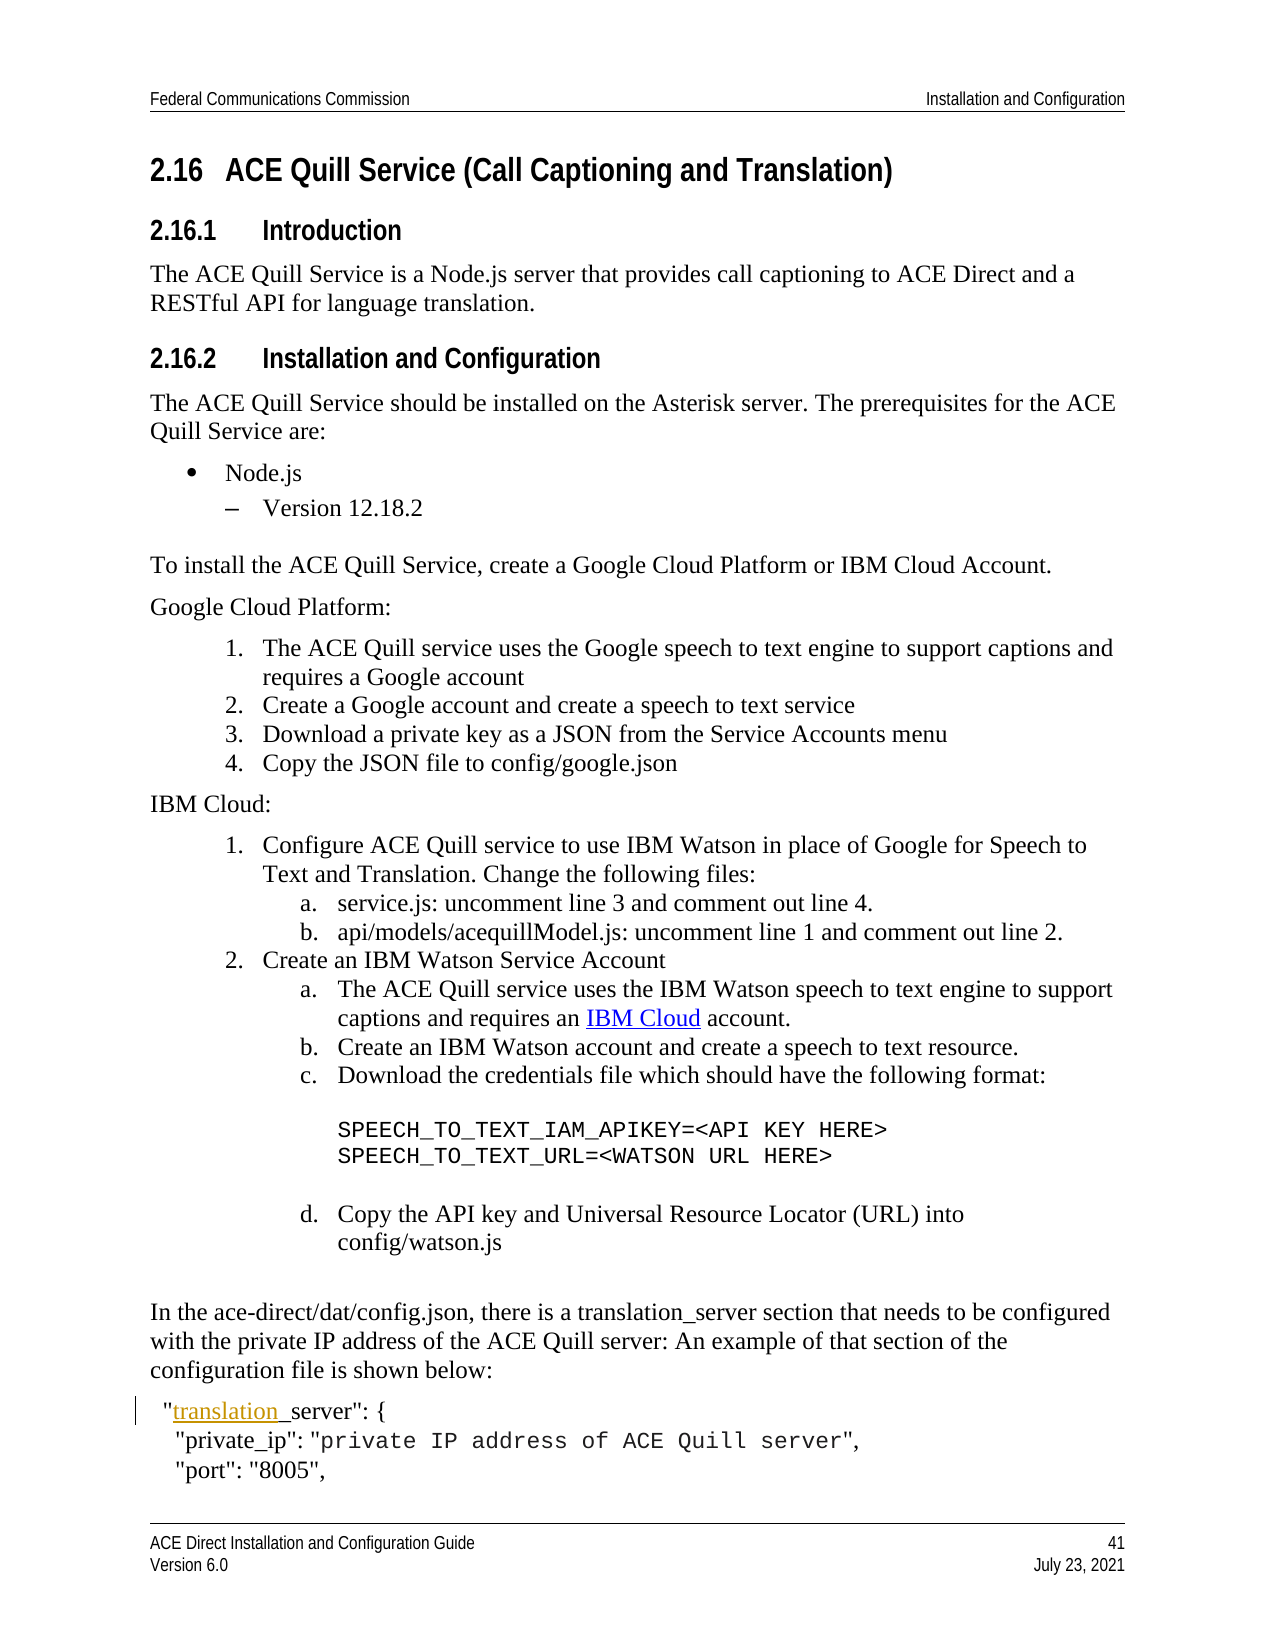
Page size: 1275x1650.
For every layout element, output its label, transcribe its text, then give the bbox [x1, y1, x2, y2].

list Create an IBM Watson Service Account [225, 946, 1125, 974]
text In the ace-direct/dat/config.json, there is a translation_server section that needs to be configured with the private IP address of the ACE Quill server: An example of that section of the configuration file is shown below: [150, 1297, 1125, 1384]
list service.js: uncomment line 3 and comment out line 4. [300, 888, 1125, 917]
list Node.js [187, 458, 1125, 486]
list Create a Google account and create a speech to text service [225, 691, 1125, 719]
list Download the credentials file which should have the following format: SPEECH_TO_TEXT_IAM_APIKEY=<API KEY HERE> SPEECH_TO_TEXT_URL=<WATSON URL HERE> [300, 1061, 1125, 1199]
list Download a private key as a JSON from the Service Accounts menu [225, 719, 1125, 748]
text Google Cloud Platform: [150, 592, 1125, 621]
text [150, 1396, 1125, 1484]
list The ACE Quill service uses the IBM Watson speech to text engine to support captions and requires an IBM Cloud account. [300, 974, 1125, 1032]
list Create an IBM Watson account and create a speech to text resource. [300, 1032, 1125, 1061]
subtitle Introduction [150, 213, 1125, 247]
list Copy the API key and Universal Resource Locator (URL) into config/watson.js [300, 1199, 1125, 1285]
list Version 12.18.2 [225, 493, 1125, 521]
subtitle ACE Quill Service (Call Captioning and Translation) [150, 150, 1125, 188]
text IBM Cloud: [150, 789, 1125, 818]
list The ACE Quill service uses the Google speech to text engine to support captions and requires a Google account [225, 633, 1125, 691]
subtitle Installation and Configuration [150, 342, 1125, 375]
text The ACE Quill Service should be installed on the Asterisk server. The prerequisites for the ACE Quill Service are: [150, 388, 1125, 445]
text The ACE Quill Service is a Node.js server that provides call captioning to ACE Direct and a RESTful API for language translation. [150, 259, 1125, 317]
text To install the ACE Quill Service, create a Google Cloud Platform or IBM Cloud Account. [150, 551, 1125, 579]
list api/models/acequillModel.js: uncomment line 1 and comment out line 2. [300, 917, 1125, 946]
list Copy the JSON file to config/google.json [225, 748, 1125, 777]
list Configure ACE Quill service to use IBM Watson in place of Google for Speech to Text and Translation. Change the following files: [225, 831, 1125, 888]
